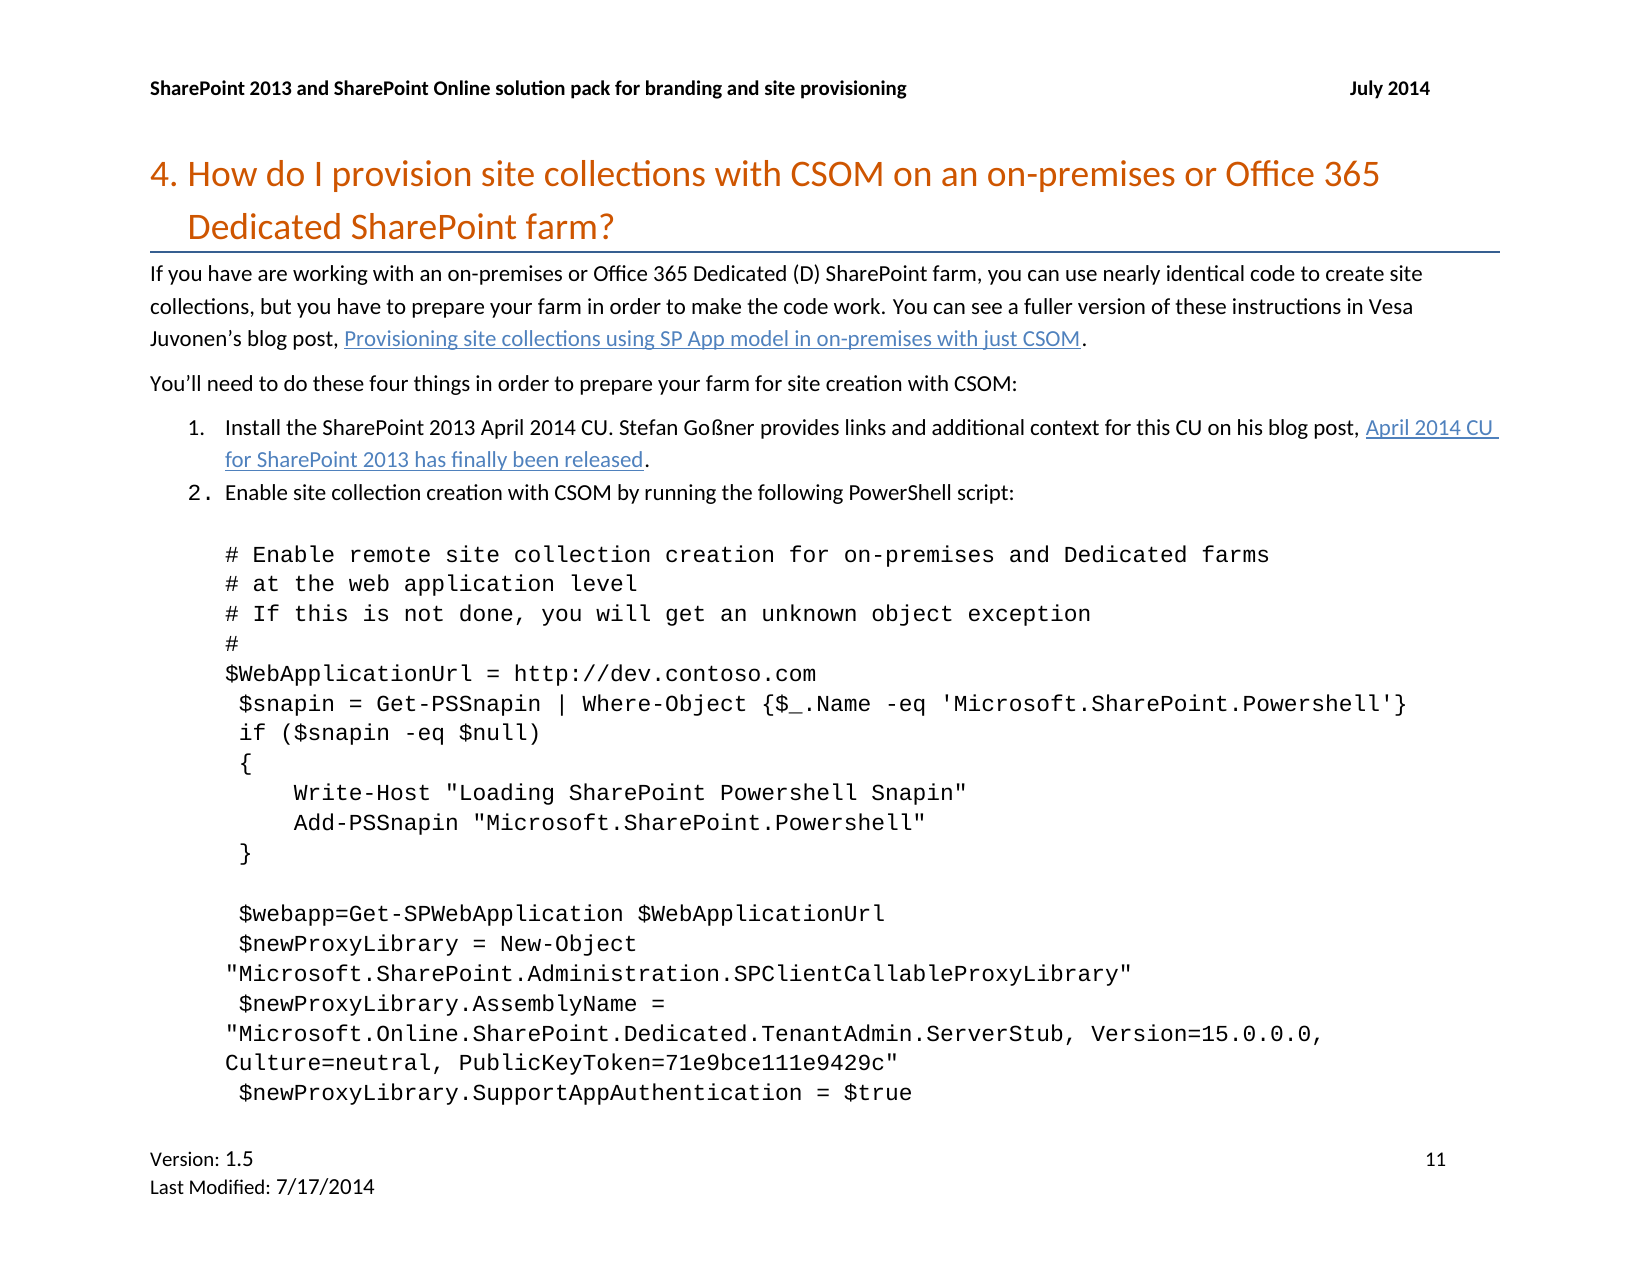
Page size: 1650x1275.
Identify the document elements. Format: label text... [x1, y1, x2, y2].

subtitle How do I provision site collections with CSOM on an on-premises or Office 365 Dedicated SharePoint farm? [150, 150, 1500, 251]
list $newProxyLibrary.AssemblyName = "Microsoft.Online.SharePoint.Dedicated.TenantAdmin.ServerStub, Version=15.0.0.0, Culture=neutral, PublicKeyToken=71e9bce111e9429c" [225, 992, 1500, 1078]
list { [225, 751, 1500, 777]
list # [225, 632, 1500, 658]
list Add-PSSnapin "Microsoft.SharePoint.Powershell" [225, 811, 1500, 837]
list Enable site collection creation with CSOM by running the following PowerShell script: # Enable remote site collection creation for on-premises and Dedicated farms [187, 478, 1500, 569]
list Install the SharePoint 2013 April 2014 CU. Stefan Goßner provides links and additional context for this CU on his blog post, April 2014 CU for SharePoint 2013 has finally been released. [187, 413, 1500, 473]
list } [225, 841, 1500, 867]
list # If this is not done, you will get an unknown object exception [225, 602, 1500, 628]
list $snapin = Get-PSSnapin | Where-Object {$_.Name -eq 'Microsoft.SharePoint.Powershell'} [225, 692, 1500, 718]
list if ($snapin -eq $null) [225, 722, 1500, 748]
list $WebApplicationUrl = http://dev.contoso.com [225, 662, 1500, 688]
list $newProxyLibrary = New-Object "Microsoft.SharePoint.Administration.SPClientCallableProxyLibrary" [225, 933, 1500, 988]
list # at the web application level [225, 573, 1500, 599]
list $newProxyLibrary.SupportAppAuthentication = $true [225, 1082, 1500, 1107]
text You’ll need to do these four things in order to prepare your farm for site creation with CSOM: [150, 369, 1500, 397]
text If you have are working with an on-premises or Office 365 Dedicated (D) SharePoint farm, you can use nearly identical code to create site collections, but you have to prepare your farm in order to make the code work. You can see a fuller version of these instructions in Vesa Juvonen’s blog post, Provisioning site collections using SP App model in on-premises with just CSOM. [150, 259, 1500, 352]
list $webapp=Get-SPWebApplication $WebApplicationUrl [225, 903, 1500, 929]
list Write-Host "Loading SharePoint Powershell Snapin" [225, 781, 1500, 807]
